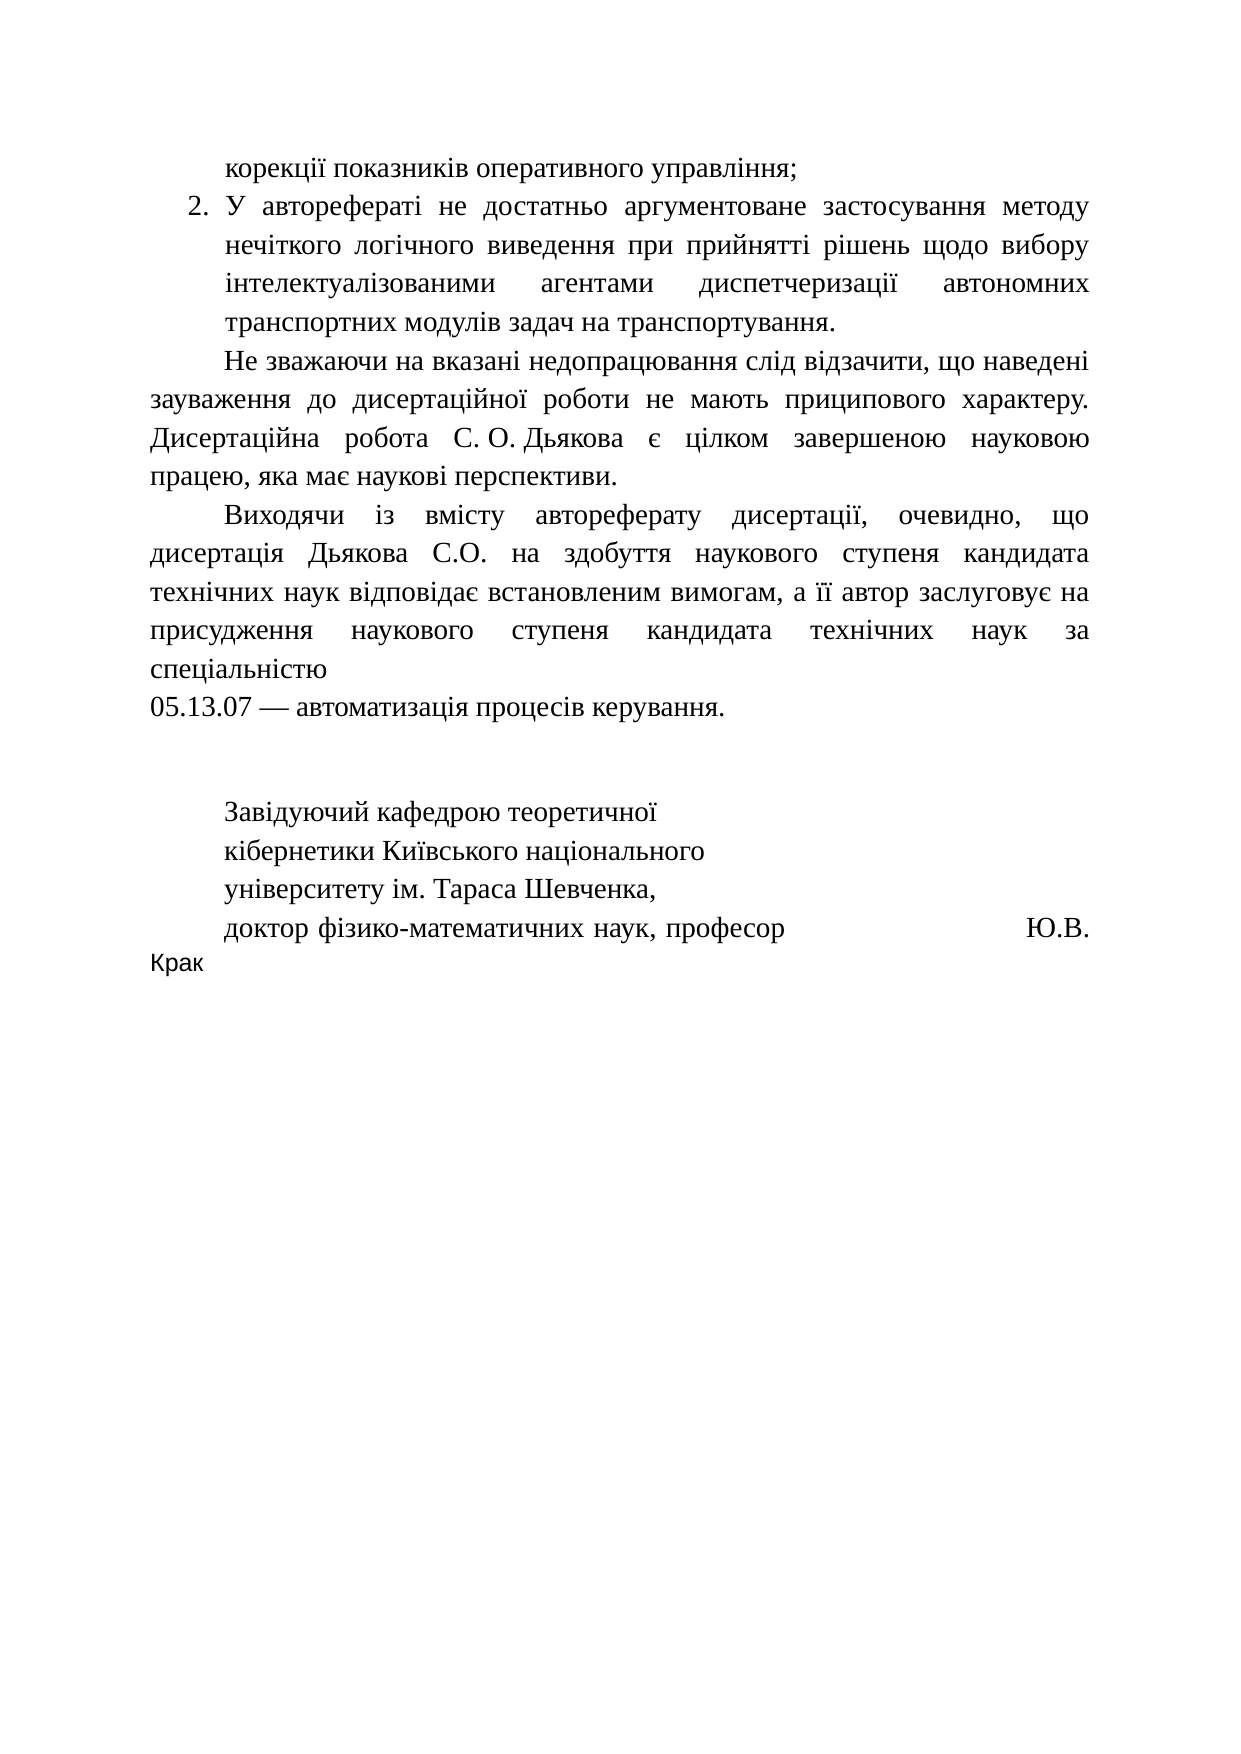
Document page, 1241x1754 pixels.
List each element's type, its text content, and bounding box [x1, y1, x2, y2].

text Не зважаючи на вказані недопрацювання слід відзачити, що наведені зауваження до дисертаційної роботи не мають приципового характеру. Дисертаційна робота С. О. Дьякова є цілком завершеною науковою працею, яка має наукові перспективи. [150, 343, 1090, 492]
text доктор фізико-математичних наук, професор Ю.В. Крак [150, 910, 1090, 976]
text кібернетики Київського національного [150, 833, 1090, 866]
text Виходячи із вмісту автореферату дисертації, очевидно, що дисертація Дьякова С.О. на здобуття наукового ступеня кандидата технічних наук відповідає встановленим вимогам, а її автор заслуговує на присудження наукового ступеня кандидата технічних наук за спеціальністю 05.13.07 — автоматизація процесів керування. [150, 497, 1090, 723]
list У авторефераті не достатньо аргументоване застосування методу нечіткого логічного виведення при прийнятті рішень щодо вибору інтелектуалізованими агентами диспетчеризації автономних транспортних модулів задач на транспортування. [187, 188, 1090, 338]
text університету ім. Тараса Шевченка, [150, 871, 1090, 905]
text Завідуючий кафедрою теоретичної [150, 794, 1090, 828]
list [187, 150, 1090, 183]
